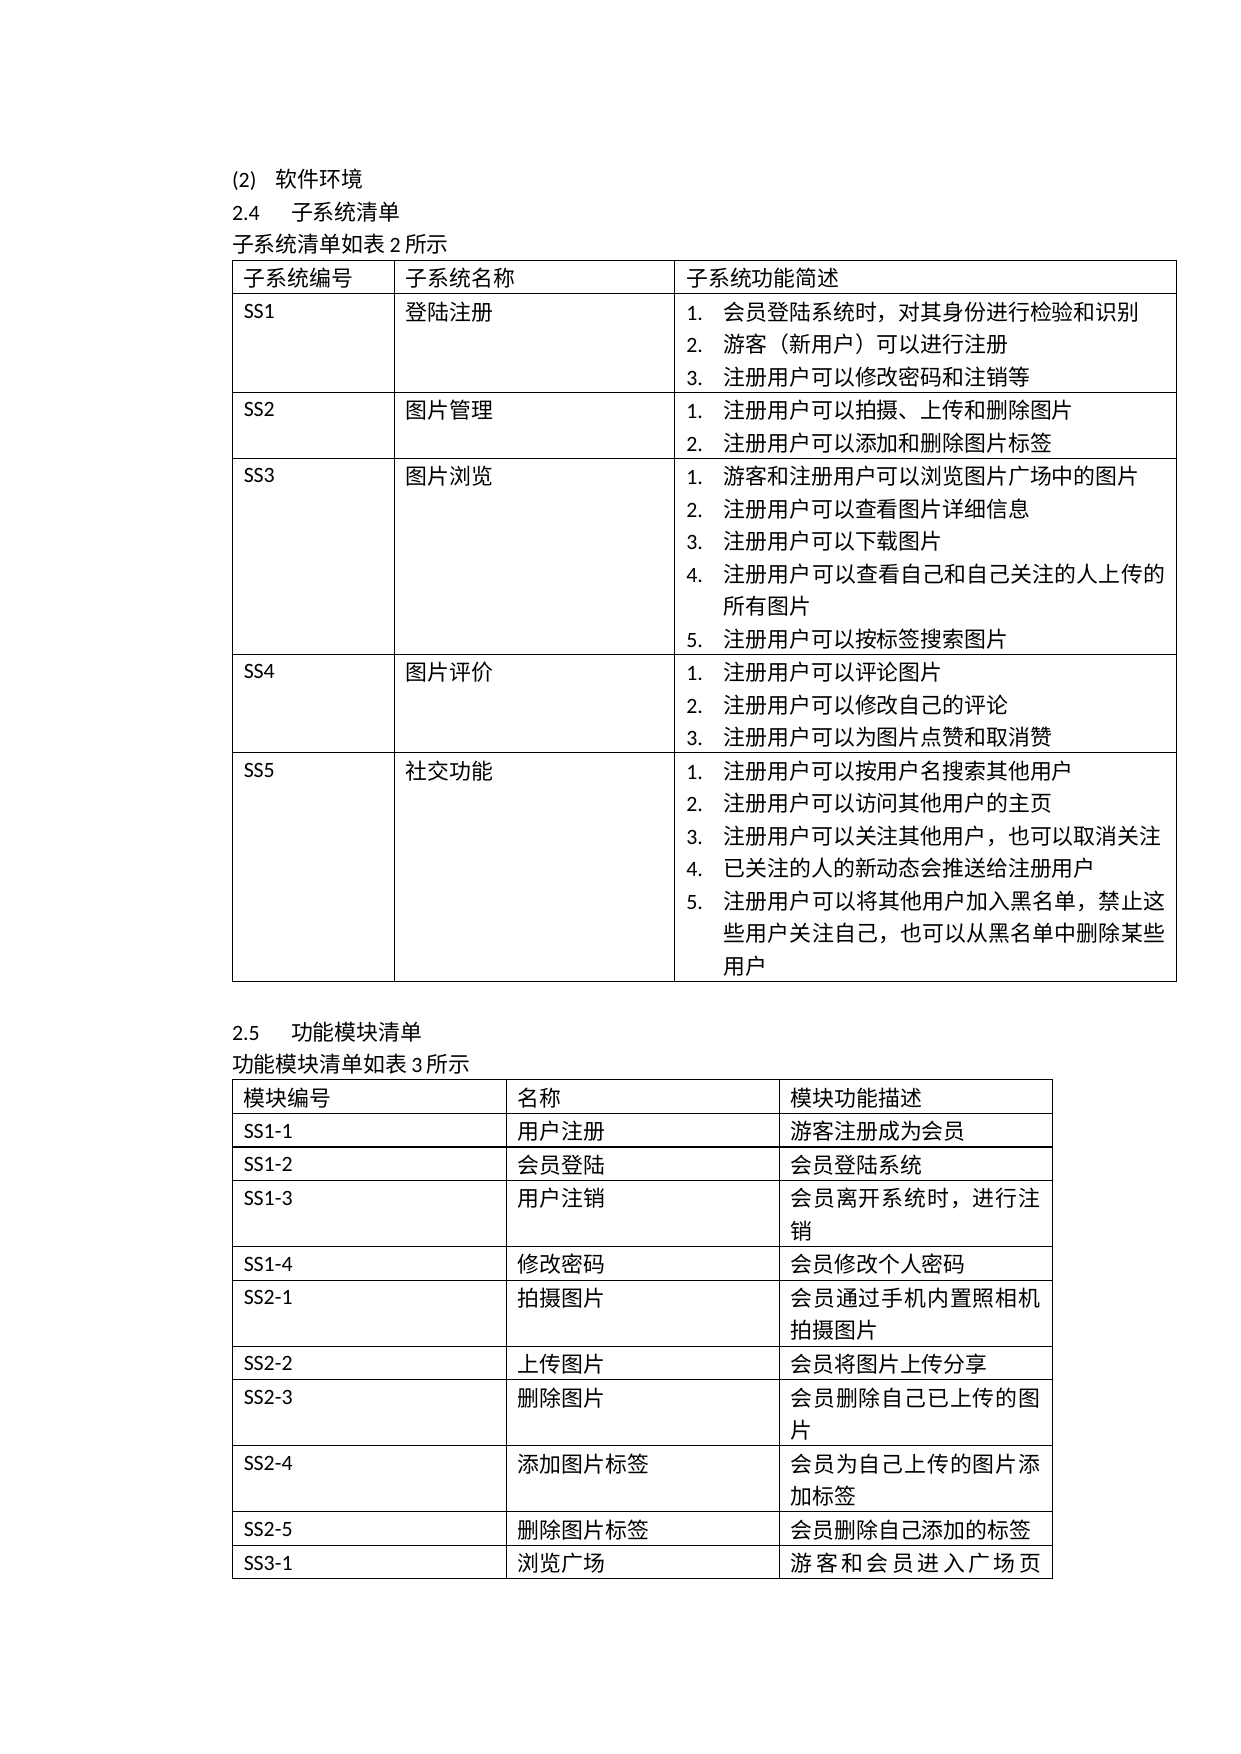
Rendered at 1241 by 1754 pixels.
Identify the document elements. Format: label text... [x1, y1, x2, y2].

table_cell SS2-2 [233, 1347, 506, 1379]
table_cell SS2 [233, 393, 394, 458]
table_cell 会员登陆系统时，对其身份进行检验和识别 游客（新用户）可以进行注册 注册用户可以修改密码和注销等 [675, 294, 1176, 392]
table_cell 注册用户可以评论图片 注册用户可以修改自己的评论 注册用户可以为图片点赞和取消赞 [675, 655, 1176, 752]
table_cell 图片管理 [395, 393, 674, 458]
table_cell SS1-4 [233, 1247, 506, 1279]
table_cell 游客注册成为会员 [780, 1114, 1052, 1146]
table_cell 会员修改个人密码 [780, 1247, 1052, 1279]
table_cell SS1-1 [233, 1114, 506, 1146]
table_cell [780, 1546, 1052, 1578]
table_cell 修改密码 [507, 1247, 779, 1279]
table_cell 图片浏览 [395, 459, 674, 654]
list 子系统清单 [232, 194, 1053, 227]
table_cell SS3 [233, 459, 394, 654]
table_header 模块功能描述 [780, 1080, 1052, 1113]
table_cell SS5 [233, 753, 394, 981]
table_header 名称 [507, 1080, 779, 1113]
list 软件环境 [232, 162, 1053, 194]
table_cell 上传图片 [507, 1347, 779, 1379]
table_cell SS2-1 [233, 1281, 506, 1346]
table_cell 注册用户可以拍摄、上传和删除图片 注册用户可以添加和删除图片标签 [675, 393, 1176, 458]
table_cell 会员登陆 [507, 1148, 779, 1180]
table_cell SS3-1 [233, 1546, 506, 1578]
table_cell SS2-3 [233, 1380, 506, 1445]
table_cell 登陆注册 [395, 294, 674, 392]
table_cell 用户注销 [507, 1181, 779, 1246]
table_header 子系统功能简述 [675, 261, 1176, 293]
table_cell 会员删除自己添加的标签 [780, 1512, 1052, 1545]
table_cell 会员通过手机内置照相机拍摄图片 [780, 1281, 1052, 1346]
table_cell 删除图片标签 [507, 1512, 779, 1545]
table_cell 会员将图片上传分享 [780, 1347, 1052, 1379]
table_cell 社交功能 [395, 753, 674, 981]
table_cell 会员删除自己已上传的图片 [780, 1380, 1052, 1445]
table_cell 会员登陆系统 [780, 1148, 1052, 1180]
table_cell SS1-3 [233, 1181, 506, 1246]
list 功能模块清单 [232, 1014, 1053, 1047]
table_cell SS1-2 [233, 1148, 506, 1180]
table_header 模块编号 [233, 1080, 506, 1113]
table_cell SS2-5 [233, 1512, 506, 1545]
table_cell SS1 [233, 294, 394, 392]
table_cell 会员离开系统时，进行注销 [780, 1181, 1052, 1246]
table_cell 注册用户可以按用户名搜索其他用户 注册用户可以访问其他用户的主页 注册用户可以关注其他用户，也可以取消关注 已关注的人的新动态会推送给注册用户 注册用户可以将其他用户加入黑名单，禁止这些用户关注自己，也可以从黑名单中删除某些用户 [675, 753, 1176, 981]
table_cell 图片评价 [395, 655, 674, 752]
table_cell 游客和注册用户可以浏览图片广场中的图片 注册用户可以查看图片详细信息 注册用户可以下载图片 注册用户可以查看自己和自己关注的人上传的所有图片 注册用户可以按标签搜索图片 [675, 459, 1176, 654]
table_header 子系统编号 [233, 261, 394, 293]
table_cell 用户注册 [507, 1114, 779, 1146]
table_cell SS2-4 [233, 1446, 506, 1511]
text 功能模块清单如表3所示 [232, 1047, 1053, 1079]
text 子系统清单如表2所示 [232, 227, 1053, 259]
table_cell 会员为自己上传的图片添加标签 [780, 1446, 1052, 1511]
table_cell 浏览广场 [507, 1546, 779, 1578]
table_cell 删除图片 [507, 1380, 779, 1445]
table_header 子系统名称 [395, 261, 674, 293]
table_cell 拍摄图片 [507, 1281, 779, 1346]
table_cell 添加图片标签 [507, 1446, 779, 1511]
table_cell SS4 [233, 655, 394, 752]
